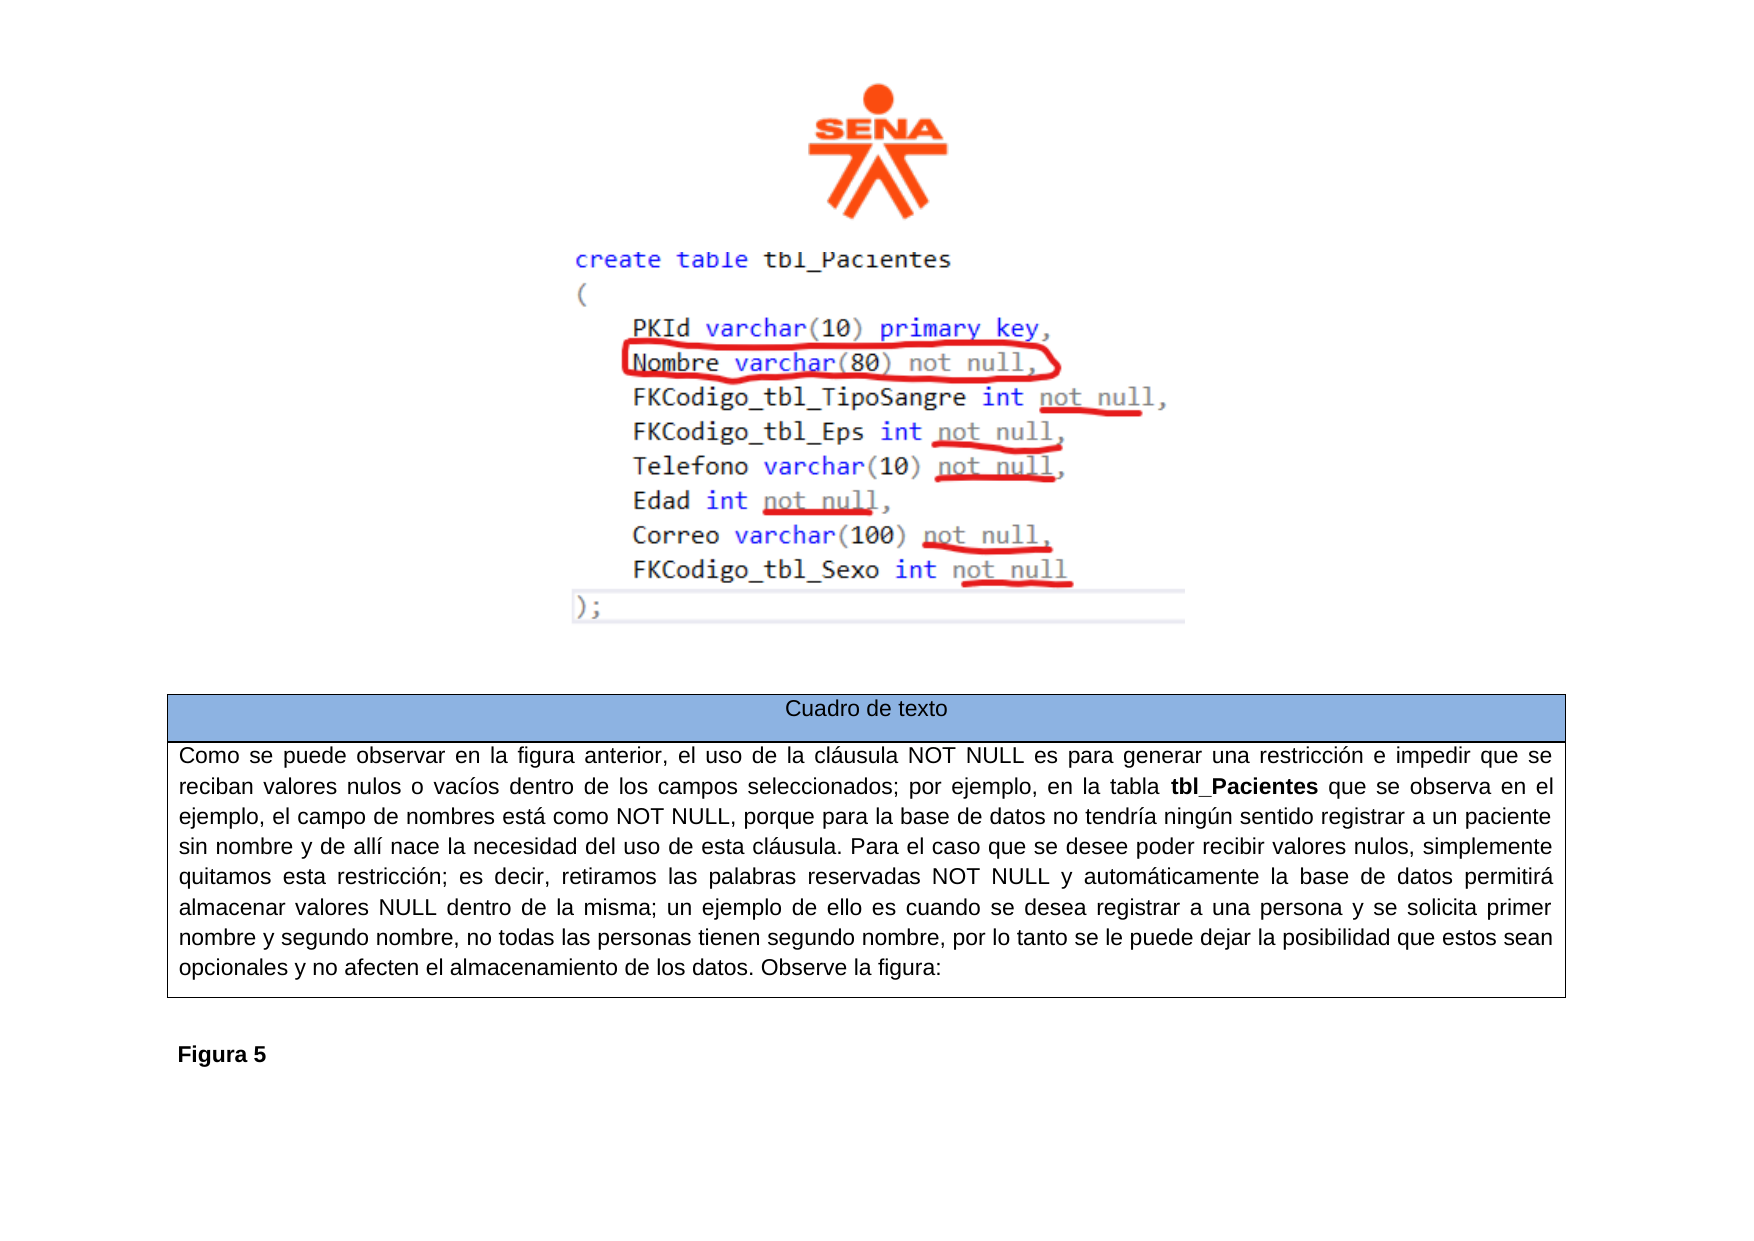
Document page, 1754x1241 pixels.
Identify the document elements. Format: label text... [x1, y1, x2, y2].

picture [569, 252, 1185, 630]
text Figura 5 [177, 1041, 1577, 1067]
table_header Cuadro de texto [168, 695, 1565, 741]
picture [796, 75, 958, 227]
table_cell Como se puede observar en la figura anterior, el uso de la cláusula NOT NULL es para generar una restricción e impedir que se reciban valores nulos o vacíos dentro de los campos seleccionados; por ejemplo, en la tabla tbl_Pacientes que se observa en el ejemplo, el campo de nombres está como NOT NULL, porque para la base de datos no tendría ningún sentido registrar a un paciente sin nombre y de allí nace la necesidad del uso de esta cláusula. Para el caso que se desee poder recibir valores nulos, simplemente quitamos esta restricción; es decir, retiramos las palabras reservadas NOT NULL y automáticamente la base de datos permitirá almacenar valores NULL dentro de la misma; un ejemplo de ello es cuando se desea registrar a una persona y se solicita primer nombre y segundo nombre, no todas las personas tienen segundo nombre, por lo tanto se le puede dejar la posibilidad que estos sean opcionales y no afecten el almacenamiento de los datos. Observe la figura: [168, 743, 1565, 997]
